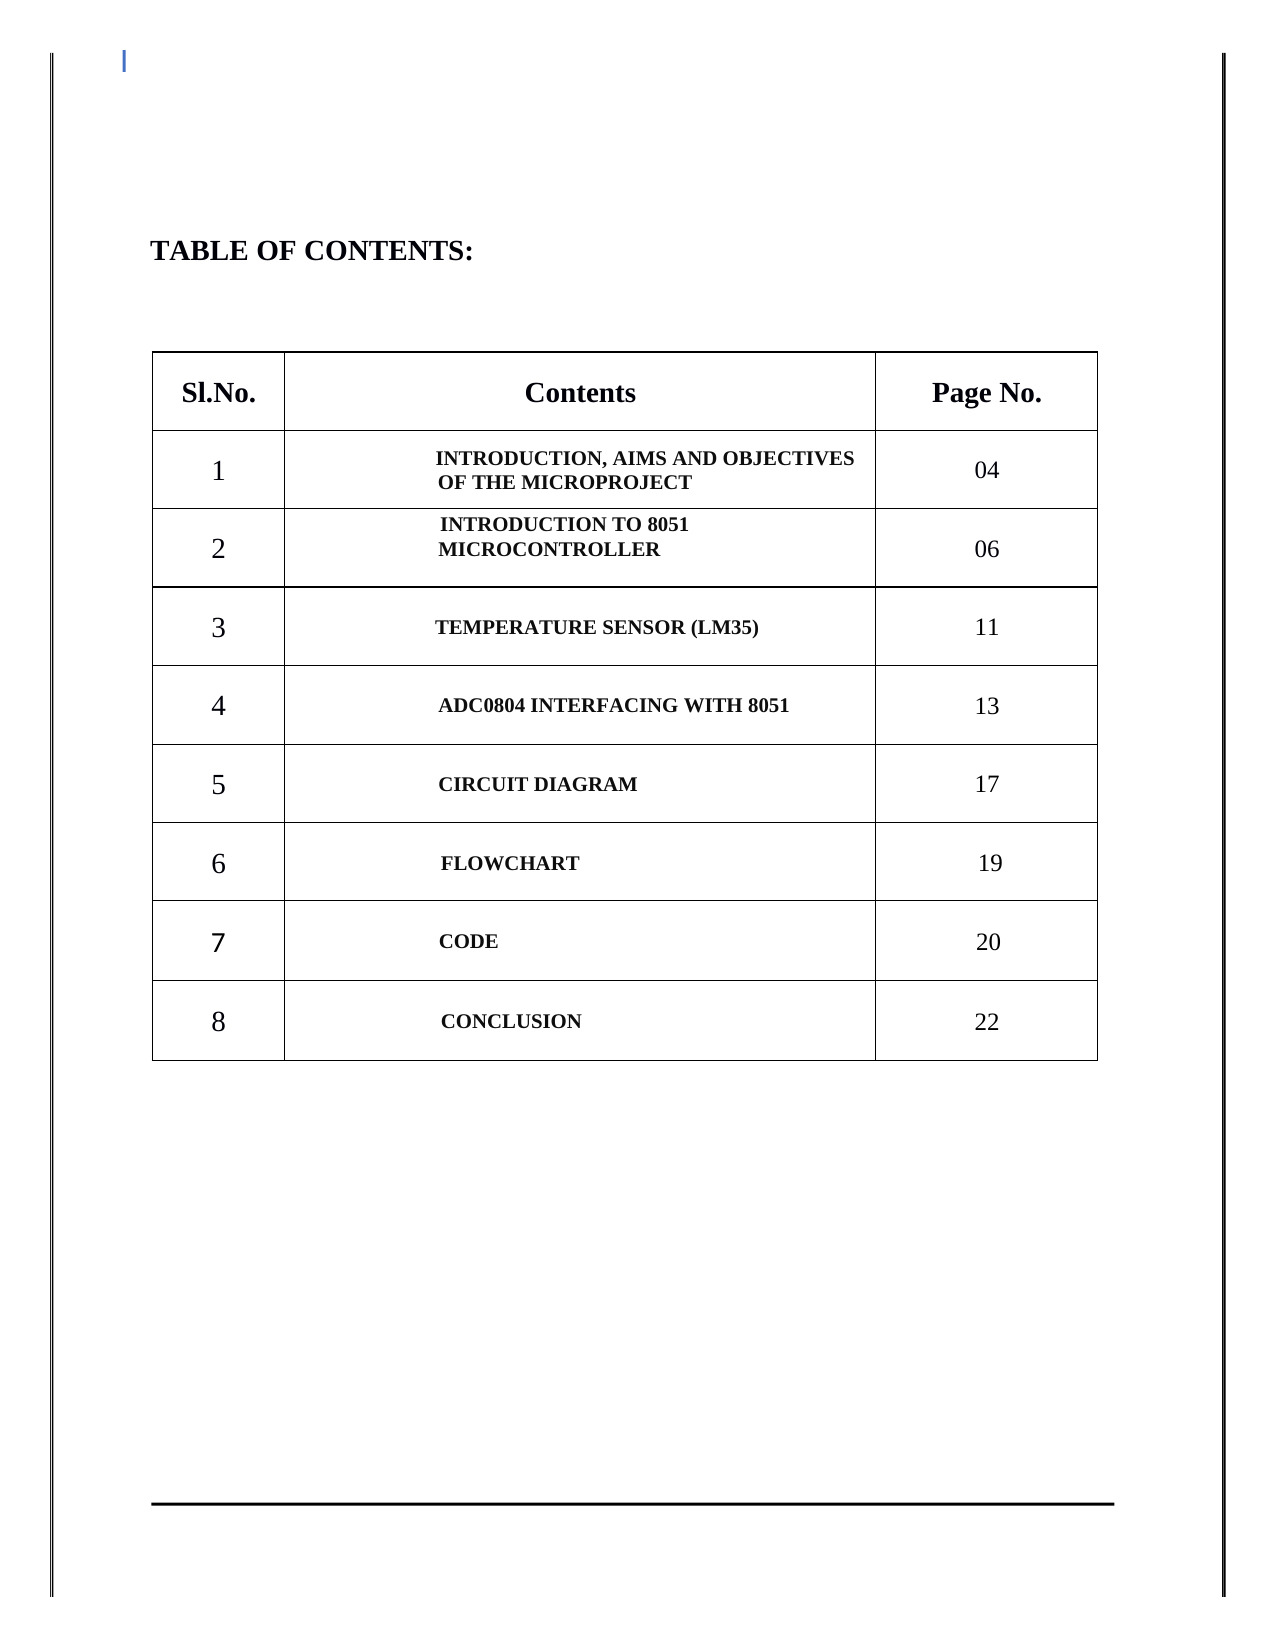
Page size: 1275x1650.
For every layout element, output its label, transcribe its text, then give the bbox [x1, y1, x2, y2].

table_cell CIRCUIT DIAGRAM [285, 745, 875, 822]
table_header Contents [285, 353, 875, 430]
table_cell 04 [876, 431, 1097, 508]
table_cell 5 [153, 745, 284, 822]
table_cell 17 [876, 745, 1097, 822]
table_header Page No. [876, 353, 1097, 430]
table_cell 4 [153, 666, 284, 743]
table_cell 8 [153, 981, 284, 1060]
table_cell ADC0804 INTERFACING WITH 8051 [285, 666, 875, 743]
table_cell 3 [153, 588, 284, 665]
table_cell 22 [876, 981, 1097, 1060]
table_cell 06 [876, 509, 1097, 586]
table_cell 7 [153, 901, 284, 980]
table_cell TEMPERATURE SENSOR (LM35) [285, 588, 875, 665]
table_cell 11 [876, 588, 1097, 665]
table_cell 20 [876, 901, 1097, 980]
table_cell CONCLUSION [285, 981, 875, 1060]
table_cell INTRODUCTION, AIMS AND OBJECTIVES OF THE MICROPROJECT [285, 431, 875, 508]
table_cell 6 [153, 823, 284, 900]
table_cell 1 [153, 431, 284, 508]
table_cell CODE [285, 901, 875, 980]
table_cell FLOWCHART [285, 823, 875, 900]
table_cell 13 [876, 666, 1097, 743]
table_cell 2 [153, 509, 284, 586]
table_cell INTRODUCTION TO 8051 MICROCONTROLLER [285, 509, 875, 586]
table_cell 19 [876, 823, 1097, 900]
table_header Sl.No. [153, 353, 284, 430]
text TABLE OF CONTENTS: [150, 233, 1200, 267]
